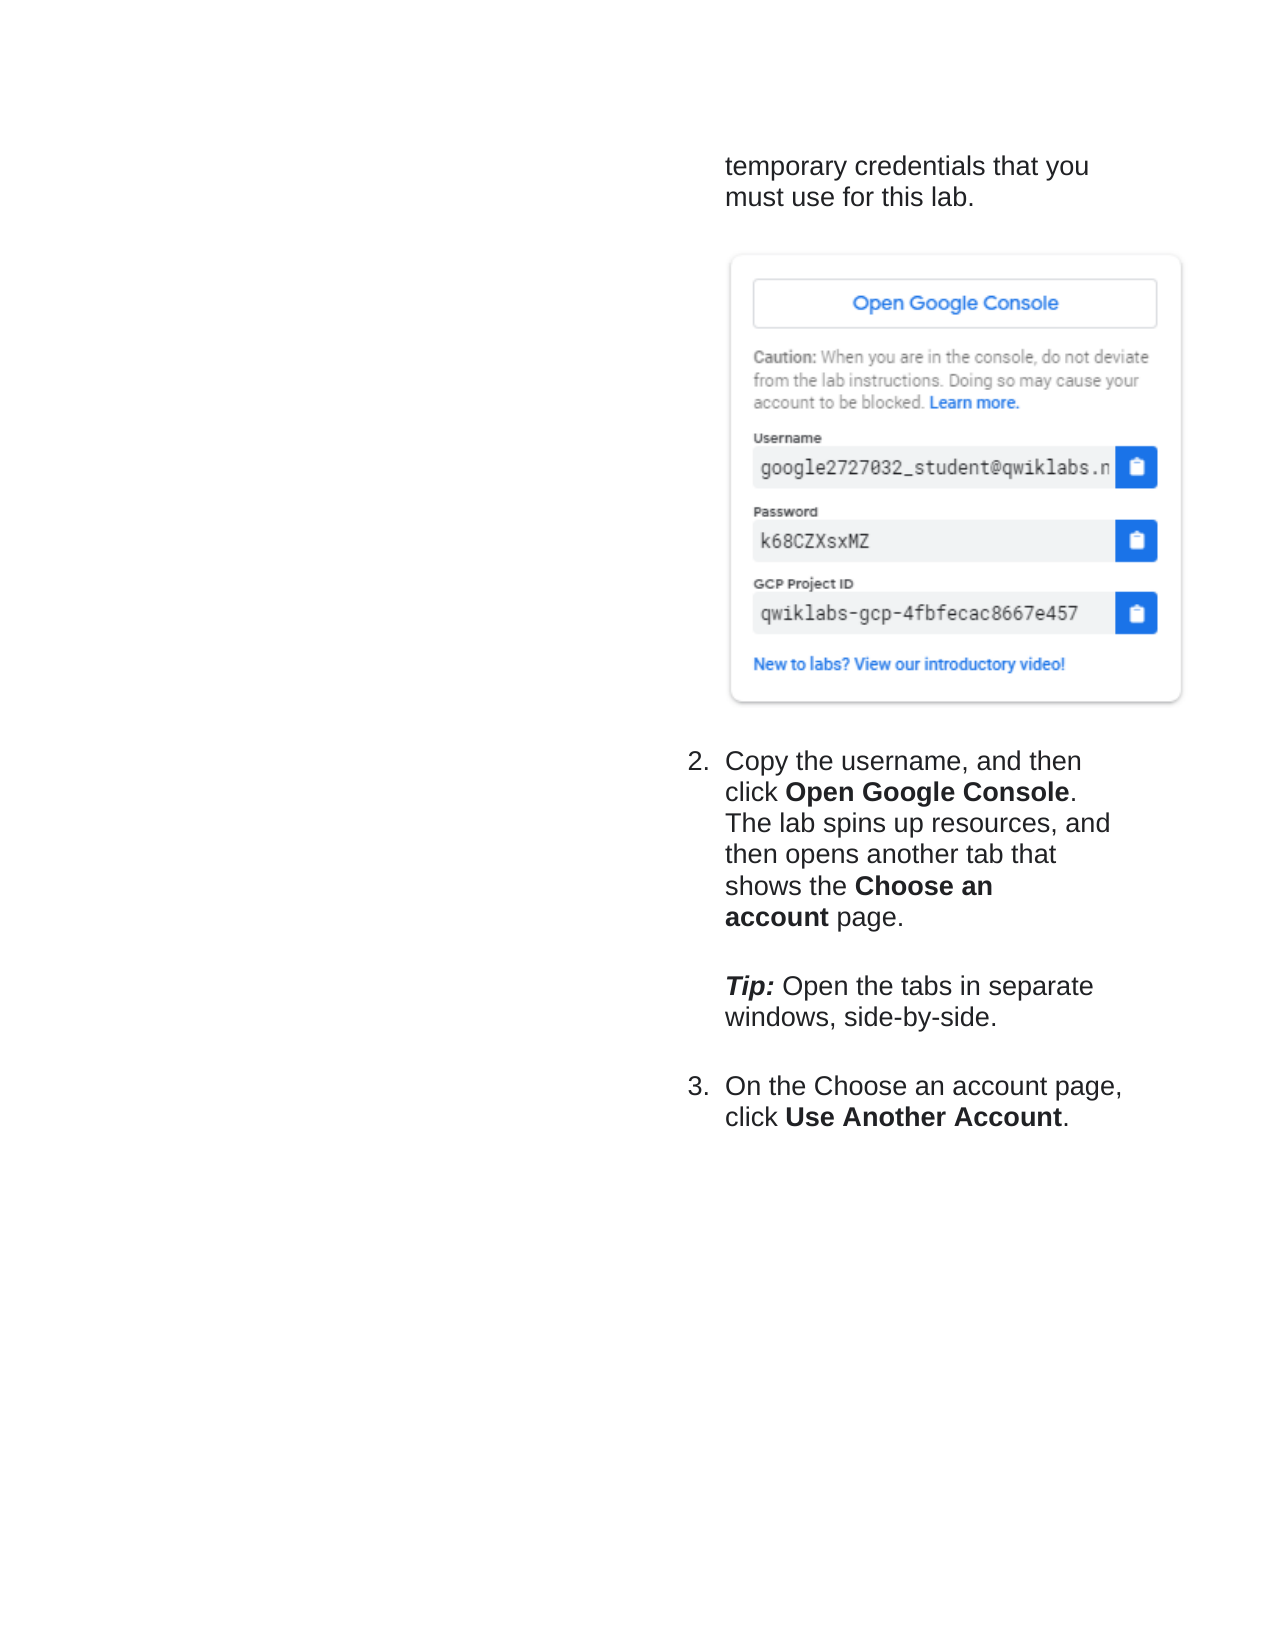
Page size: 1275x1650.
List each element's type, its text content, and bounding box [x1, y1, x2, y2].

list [687, 150, 1125, 212]
picture [725, 250, 1189, 708]
list On the Choose an account page, click Use Another Account. [687, 1070, 1125, 1132]
list Copy the username, and then click Open Google Console. The lab spins up resources, and then opens another tab that shows the Choose an account page. [687, 745, 1125, 932]
text Tip: Open the tabs in separate windows, side-by-side. [725, 970, 1125, 1032]
